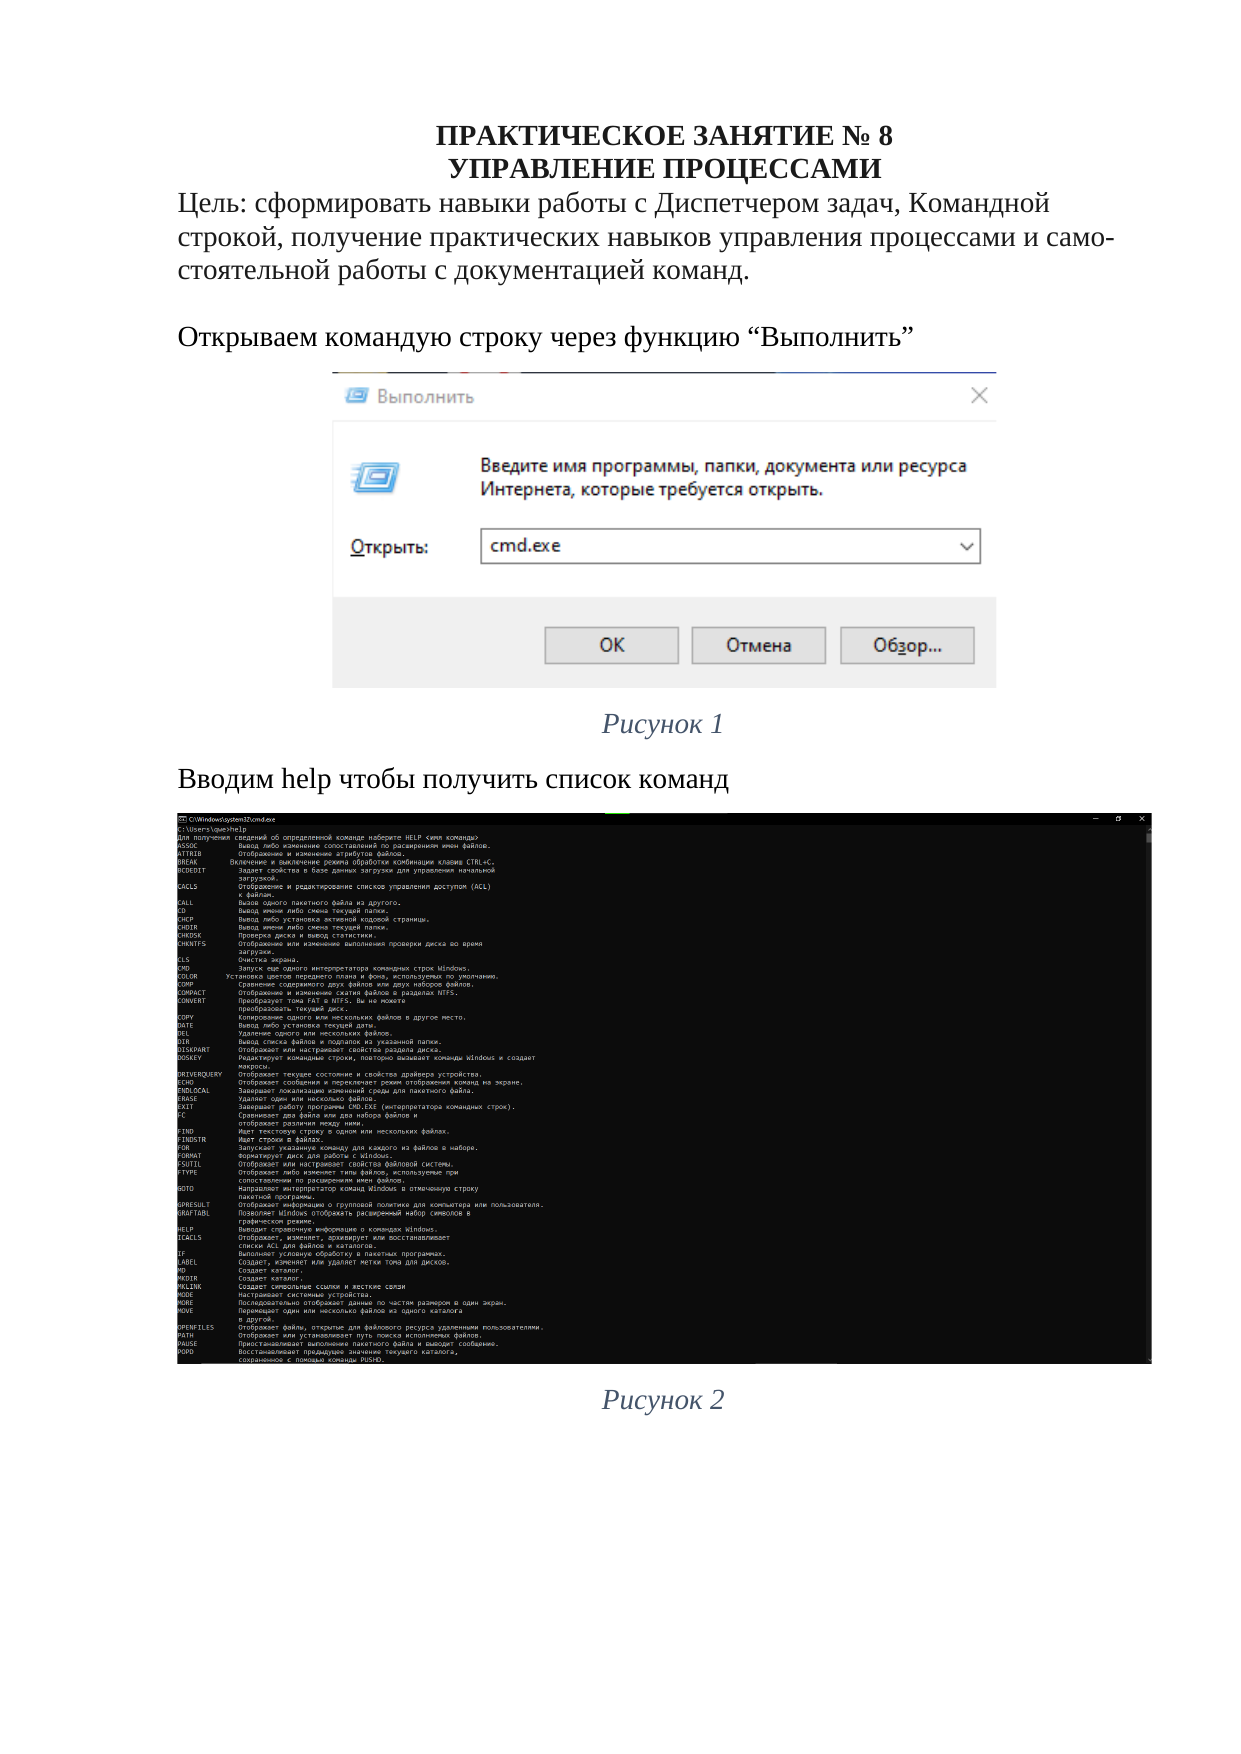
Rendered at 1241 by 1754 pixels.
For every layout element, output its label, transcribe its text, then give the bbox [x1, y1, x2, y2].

text строкой, получение практических навыков управления процессами и само- [177, 219, 1152, 252]
text Вводим help чтобы получить список команд [177, 761, 1152, 794]
text стоятельной работы с документацией команд. [177, 252, 1152, 286]
text Открываем командую строку через функцию “Выполнить” [177, 319, 1152, 353]
picture [177, 813, 1152, 1364]
picture [332, 372, 997, 688]
text Рисунок 1 [177, 707, 1152, 740]
text ПРАКТИЧЕСКОЕ ЗАНЯТИЕ № 8 [177, 118, 1152, 152]
text Цель: сформировать навыки работы с Диспетчером задач, Командной [177, 185, 1152, 219]
text Рисунок 2 [177, 1382, 1152, 1416]
text УПРАВЛЕНИЕ ПРОЦЕССАМИ [177, 152, 1152, 185]
